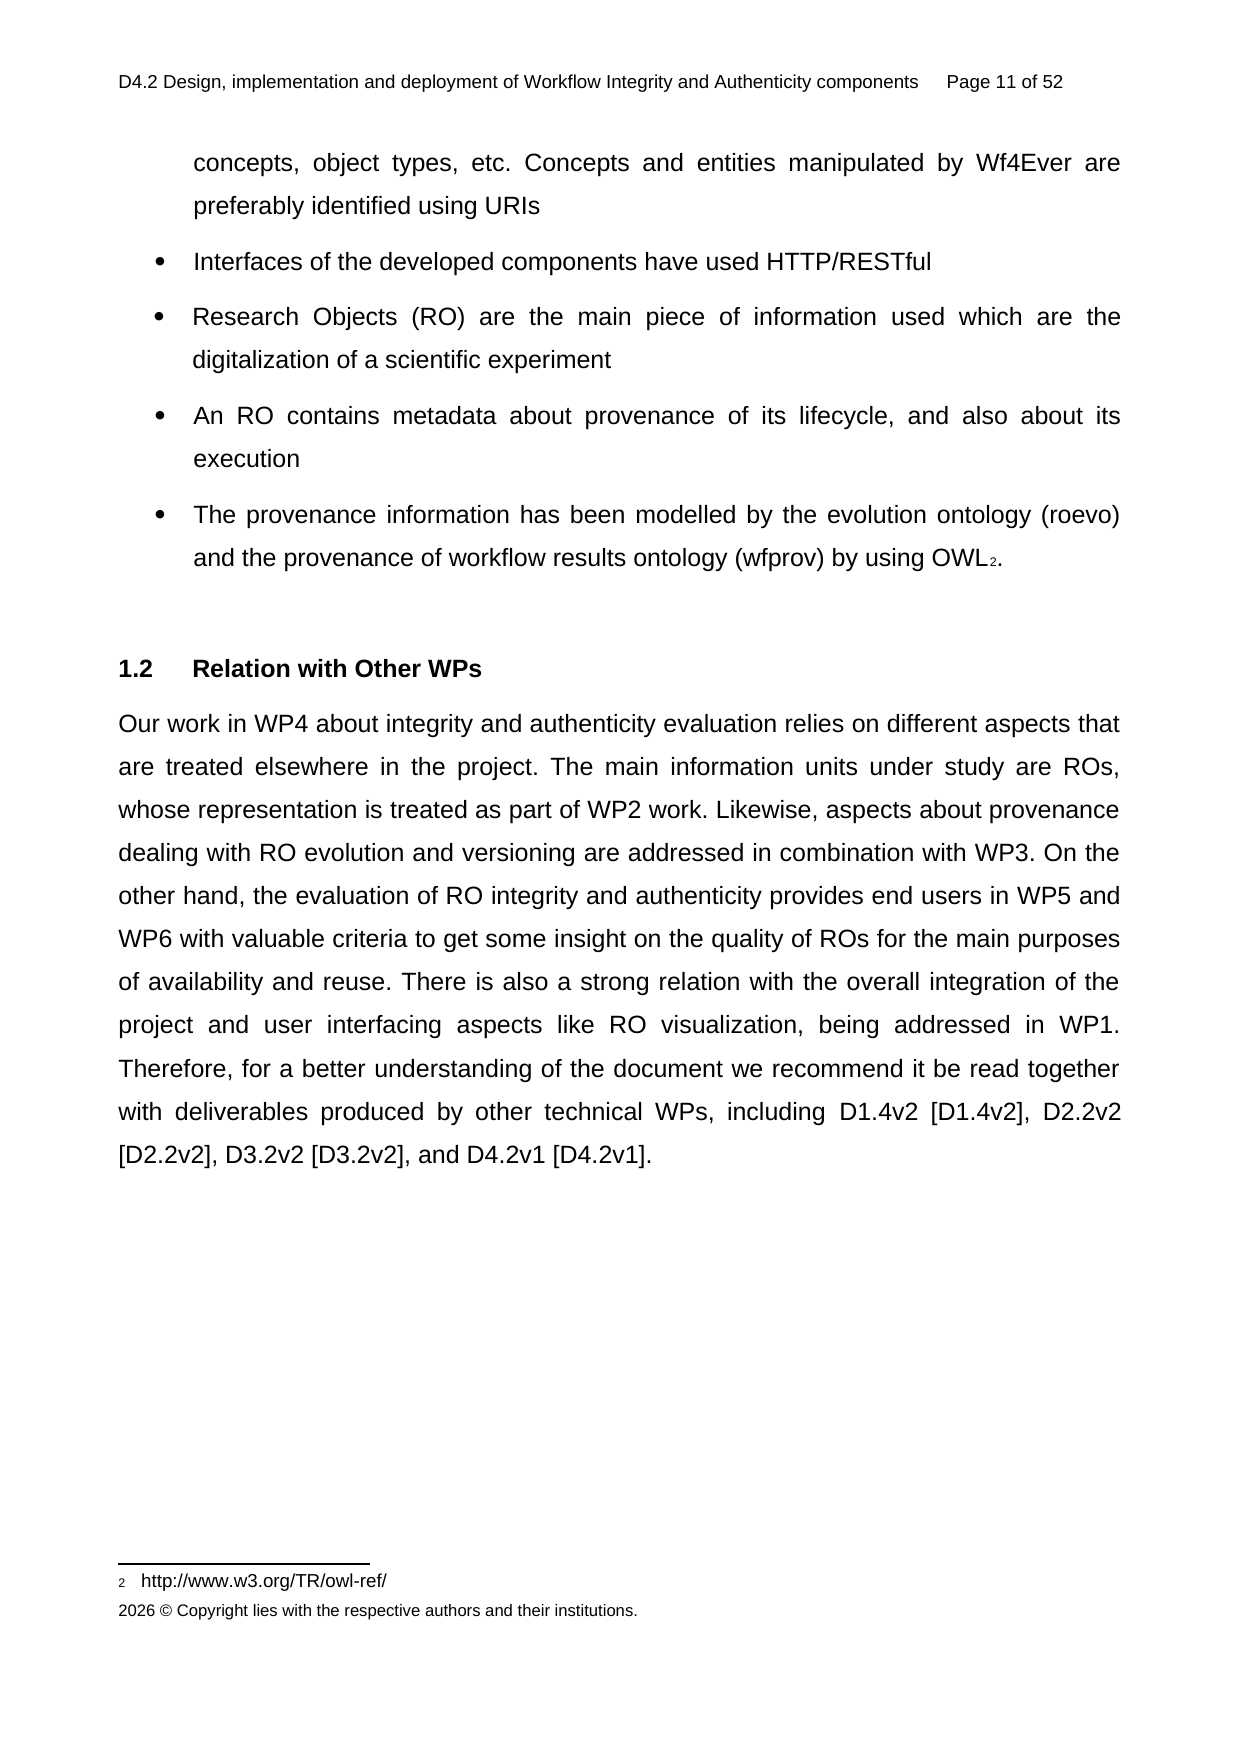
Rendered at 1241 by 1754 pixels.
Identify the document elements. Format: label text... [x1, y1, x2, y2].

list Interfaces of the developed components have used HTTP/RESTful [156, 246, 1122, 275]
subtitle Relation with Other WPs [118, 654, 1122, 683]
list An RO contains metadata about provenance of its lifecycle, and also about its execution [156, 401, 1122, 473]
text Our work in WP4 about integrity and authenticity evaluation relies on different aspects that are treated elsewhere in the project. The main information units under study are ROs, whose representation is treated as part of WP2 work. Likewise, aspects about provenance dealing with RO evolution and versioning are addressed in combination with WP3. On the other hand, the evaluation of RO integrity and authenticity provides end users in WP5 and WP6 with valuable criteria to get some insight on the quality of ROs for the main purposes of availability and reuse. There is also a strong relation with the overall integration of the project and user interfacing aspects like RO visualization, being addressed in WP1. Therefore, for a better understanding of the document we recommend it be read together with deliverables produced by other technical WPs, including D1.4v2 [D1.4v2], D2.2v2 [D2.2v2], D3.2v2 [D3.2v2], and D4.2v1 [D4.2v1]. [118, 708, 1122, 1168]
list The provenance information has been modelled by the evolution ontology (roevo) and the provenance of workflow results ontology (wfprov) by using OWL. [156, 500, 1122, 572]
list Research Objects (RO) are the main piece of information used which are the digitalization of a scientific experiment [154, 302, 1122, 374]
